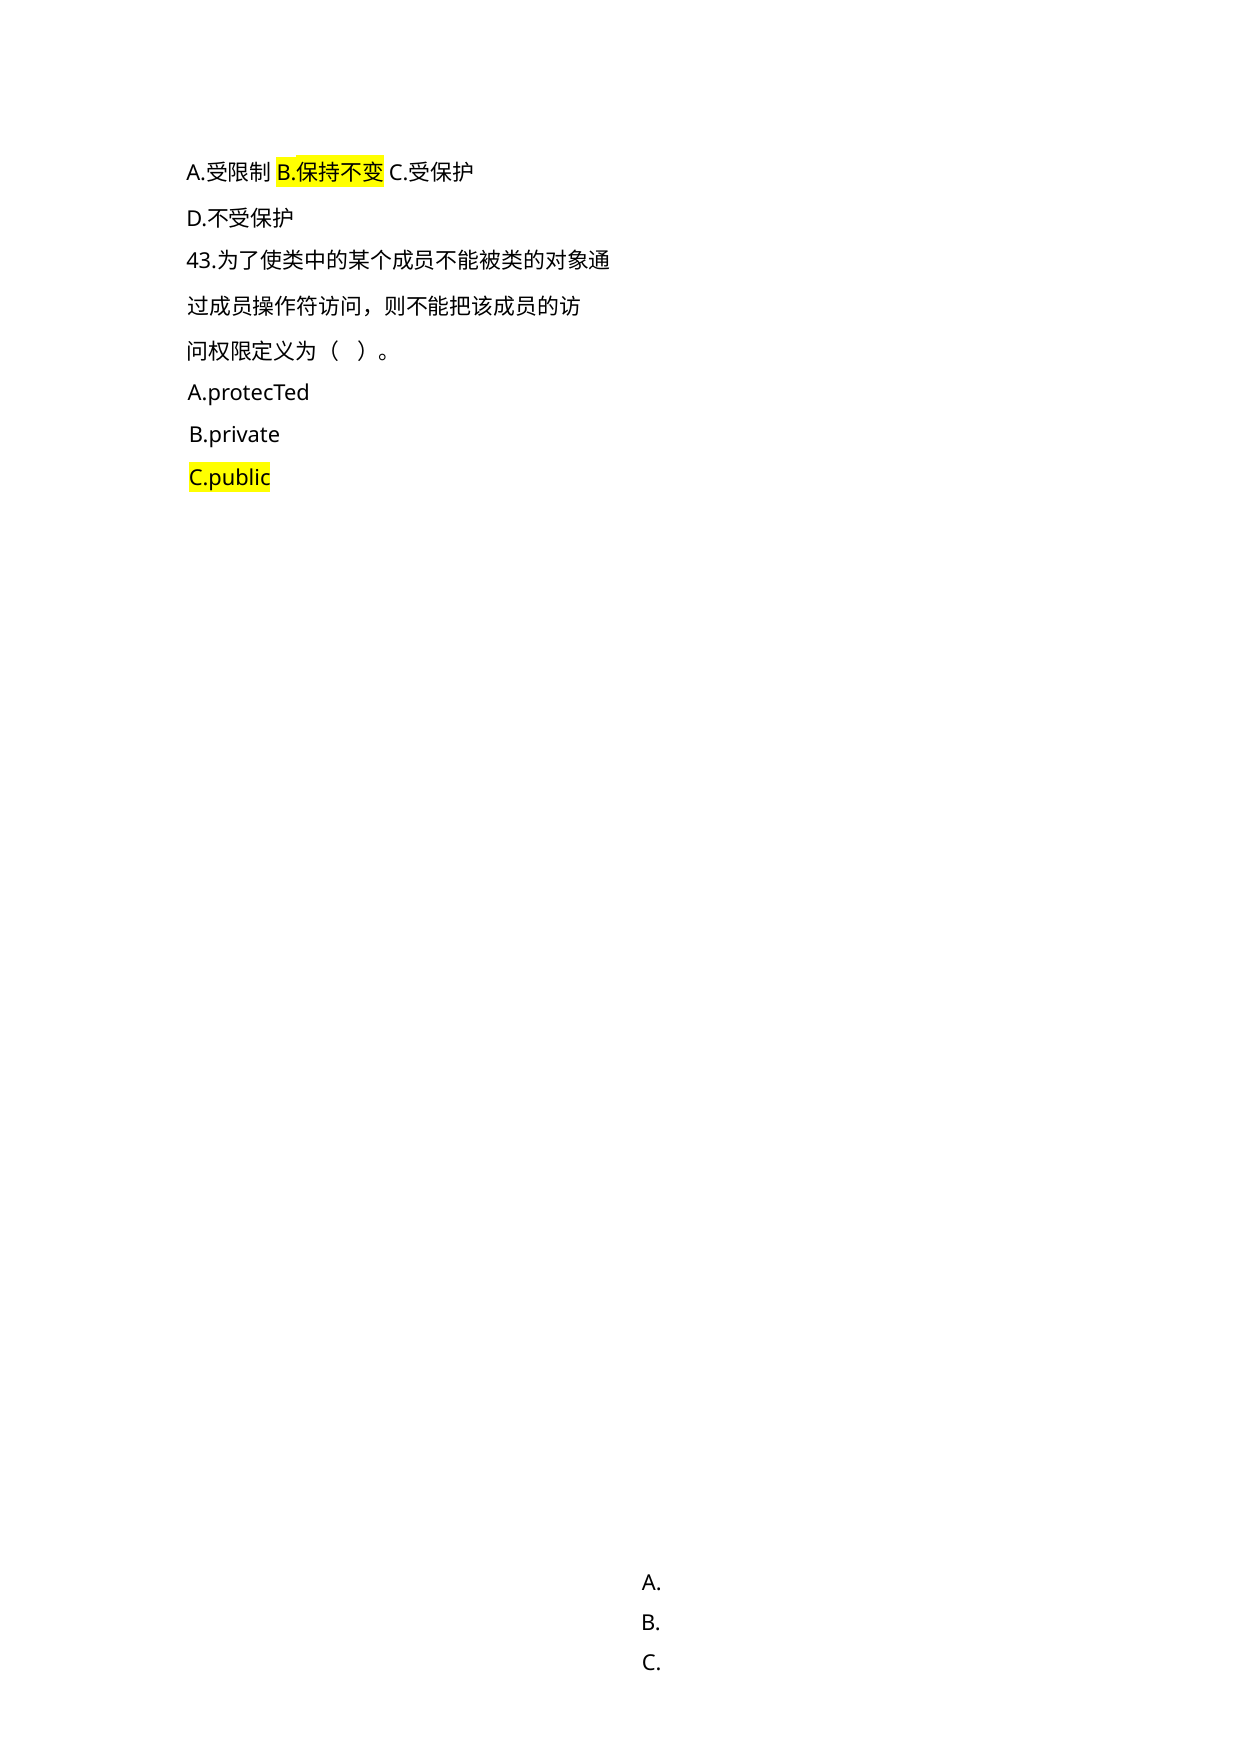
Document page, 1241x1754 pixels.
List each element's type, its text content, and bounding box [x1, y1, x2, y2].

text 问权限定义为（ ）。 [186, 334, 614, 366]
text 43.为了使类中的某个成员不能被类的对象通过成员操作符访问，则不能把该成员的访 [186, 243, 612, 321]
text A.protecTed B.private C.public [187, 377, 325, 492]
text A.受限制 B.保持不变 C.受保护 [384, 155, 603, 187]
text D.不受保护 [186, 201, 612, 233]
text A.受限制 B.保持不变 C.受保护 [186, 155, 296, 187]
